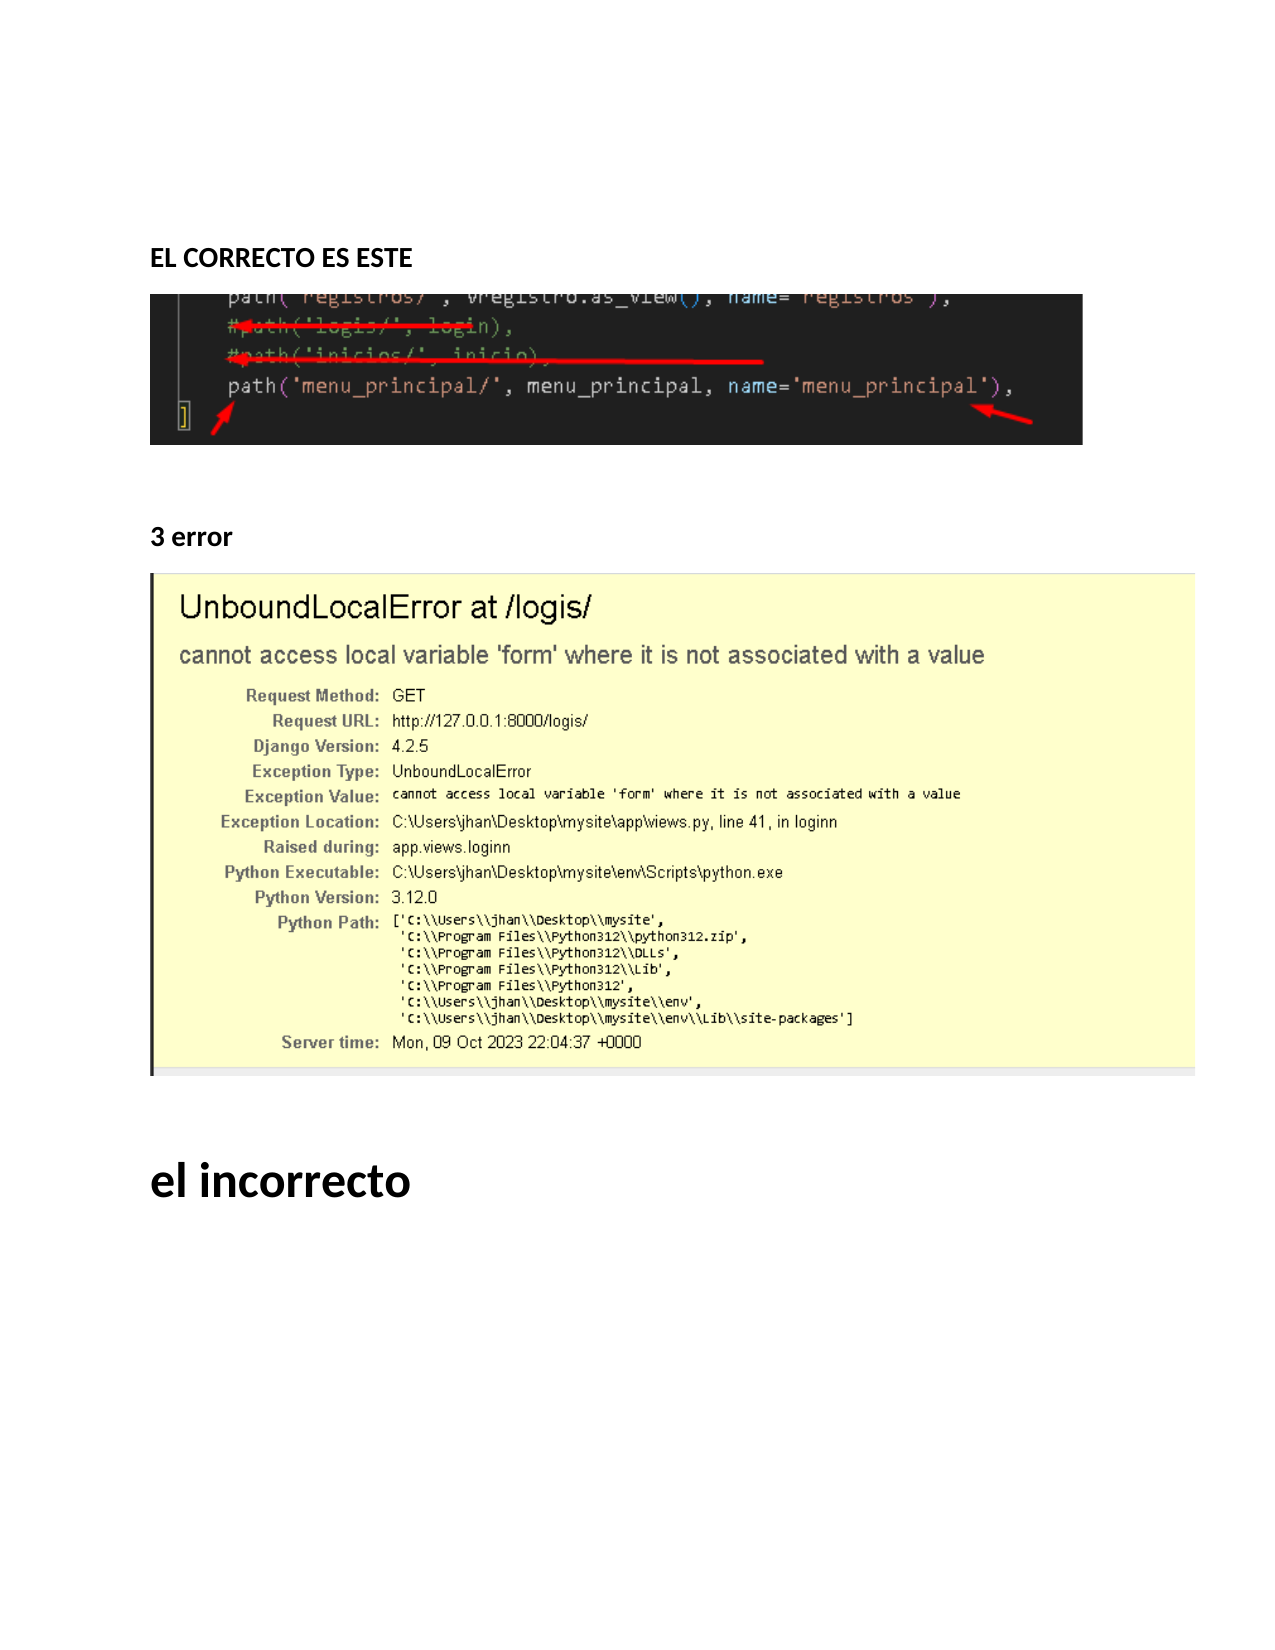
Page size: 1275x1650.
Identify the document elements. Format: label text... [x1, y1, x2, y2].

picture [150, 573, 1196, 1076]
text 3 error [150, 518, 1195, 554]
picture [150, 294, 1083, 445]
text el incorrecto [150, 1149, 1195, 1210]
text EL CORRECTO ES ESTE [150, 239, 1195, 275]
